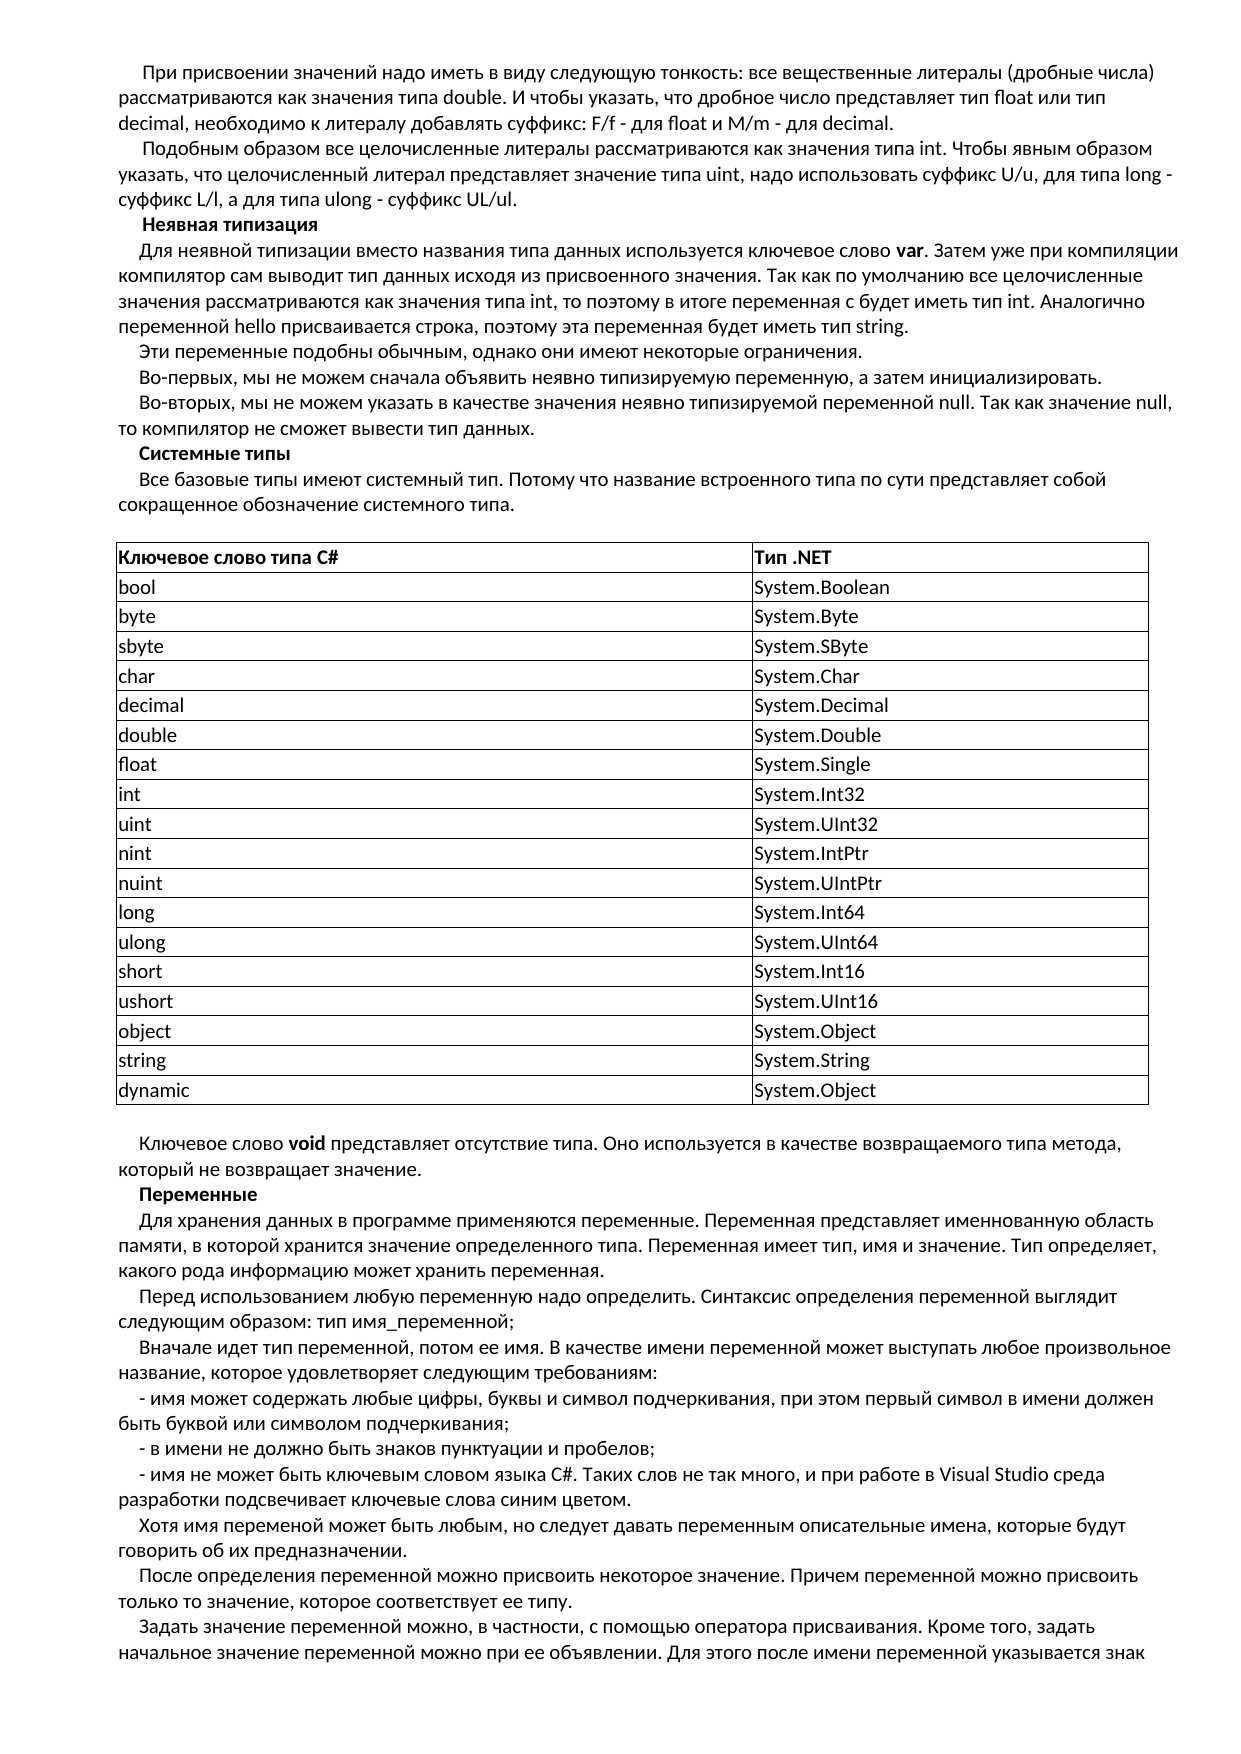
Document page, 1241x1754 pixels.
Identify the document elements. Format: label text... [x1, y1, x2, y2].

text Системные типы [118, 440, 1181, 466]
text После определения переменной можно присвоить некоторое значение. Причем переменной можно присвоить только то значение, которое соответствует ее типу. [118, 1563, 1181, 1613]
text Для хранения данных в программе применяются переменные. Переменная представляет именнованную область памяти, в которой хранится значение определенного типа. Переменная имеет тип, имя и значение. Тип определяет, какого рода информацию может хранить переменная. [118, 1207, 1181, 1283]
table_cell double [117, 721, 752, 749]
text Эти переменные подобны обычным, однако они имеют некоторые ограничения. [118, 339, 1181, 364]
text При присвоении значений надо иметь в виду следующую тонкость: все вещественные литералы (дробные числа) рассматриваются как значения типа double. И чтобы указать, что дробное число представляет тип float или тип decimal, необходимо к литералу добавлять суффикс: F/f - для float и M/m - для decimal. [118, 59, 1181, 135]
table_cell System.UInt64 [753, 928, 1148, 956]
table_cell System.UIntPtr [753, 869, 1148, 897]
table_cell long [117, 898, 752, 927]
text Во-первых, мы не можем сначала объявить неявно типизируемую переменную, а затем инициализировать. [118, 364, 1181, 389]
table_cell System.UInt16 [753, 987, 1148, 1015]
table_cell System.IntPtr [753, 839, 1148, 867]
table_cell System.Object [753, 1076, 1148, 1104]
table_header Ключевое слово типа C# [117, 543, 752, 572]
table_cell System.Single [753, 750, 1148, 779]
table_cell char [117, 661, 752, 690]
table_cell System.Double [753, 721, 1148, 749]
table_cell float [117, 750, 752, 779]
text Все базовые типы имеют системный тип. Потому что название встроенного типа по сути представляет собой сокращенное обозначение системного типа. [118, 466, 1181, 517]
text Перед использованием любую переменную надо определить. Синтаксис определения переменной выглядит следующим образом: тип имя_переменной; [118, 1283, 1181, 1334]
table_cell short [117, 957, 752, 986]
table_cell nint [117, 839, 752, 867]
table_cell string [117, 1046, 752, 1074]
text Неявная типизация [118, 212, 1181, 237]
table_cell ushort [117, 987, 752, 1015]
table_cell System.UInt32 [753, 809, 1148, 838]
text Переменные [118, 1181, 1181, 1207]
table_cell bool [117, 573, 752, 601]
table_cell System.Int32 [753, 780, 1148, 808]
text Во-вторых, мы не можем указать в качестве значения неявно типизируемой переменной null. Так как значение null, то компилятор не сможет вывести тип данных. [118, 389, 1181, 440]
table_cell dynamic [117, 1076, 752, 1104]
table_header Тип .NET [753, 543, 1148, 572]
table_cell ulong [117, 928, 752, 956]
text Хотя имя переменой может быть любым, но следует давать переменным описательные имена, которые будут говорить об их предназначении. [118, 1512, 1181, 1563]
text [118, 1613, 1181, 1664]
table_cell byte [117, 602, 752, 631]
text - имя может содержать любые цифры, буквы и символ подчеркивания, при этом первый символ в имени должен быть буквой или символом подчеркивания; [118, 1385, 1181, 1436]
table_cell object [117, 1016, 752, 1045]
table_cell System.Boolean [753, 573, 1148, 601]
text Ключевое слово void представляет отсутствие типа. Оно используется в качестве возвращаемого типа метода, который не возвращает значение. [118, 1131, 1181, 1181]
table_cell System.Object [753, 1016, 1148, 1045]
table_cell uint [117, 809, 752, 838]
table_cell System.Int64 [753, 898, 1148, 927]
text Подобным образом все целочисленные литералы рассматриваются как значения типа int. Чтобы явным образом указать, что целочисленный литерал представляет значение типа uint, надо использовать суффикс U/u, для типа long - суффикс L/l, а для типа ulong - суффикс UL/ul. [118, 135, 1181, 212]
text Вначале идет тип переменной, потом ее имя. В качестве имени переменной может выступать любое произвольное название, которое удовлетворяет следующим требованиям: [118, 1334, 1181, 1385]
table_cell System.Char [753, 661, 1148, 690]
table_cell decimal [117, 691, 752, 719]
table_cell sbyte [117, 632, 752, 660]
table_cell System.Decimal [753, 691, 1148, 719]
text - имя не может быть ключевым словом языка C#. Таких слов не так много, и при работе в Visual Studio среда разработки подсвечивает ключевые слова синим цветом. [118, 1461, 1181, 1512]
table_cell nuint [117, 869, 752, 897]
table_cell System.SByte [753, 632, 1148, 660]
table_cell int [117, 780, 752, 808]
table_cell System.String [753, 1046, 1148, 1074]
text - в имени не должно быть знаков пунктуации и пробелов; [118, 1436, 1181, 1461]
table_cell System.Int16 [753, 957, 1148, 986]
table_cell System.Byte [753, 602, 1148, 631]
text Для неявной типизации вместо названия типа данных используется ключевое слово var. Затем уже при компиляции компилятор сам выводит тип данных исходя из присвоенного значения. Так как по умолчанию все целочисленные значения рассматриваются как значения типа int, то поэтому в итоге переменная c будет иметь тип int. Аналогично переменной hello присваивается строка, поэтому эта переменная будет иметь тип string. [118, 237, 1181, 339]
